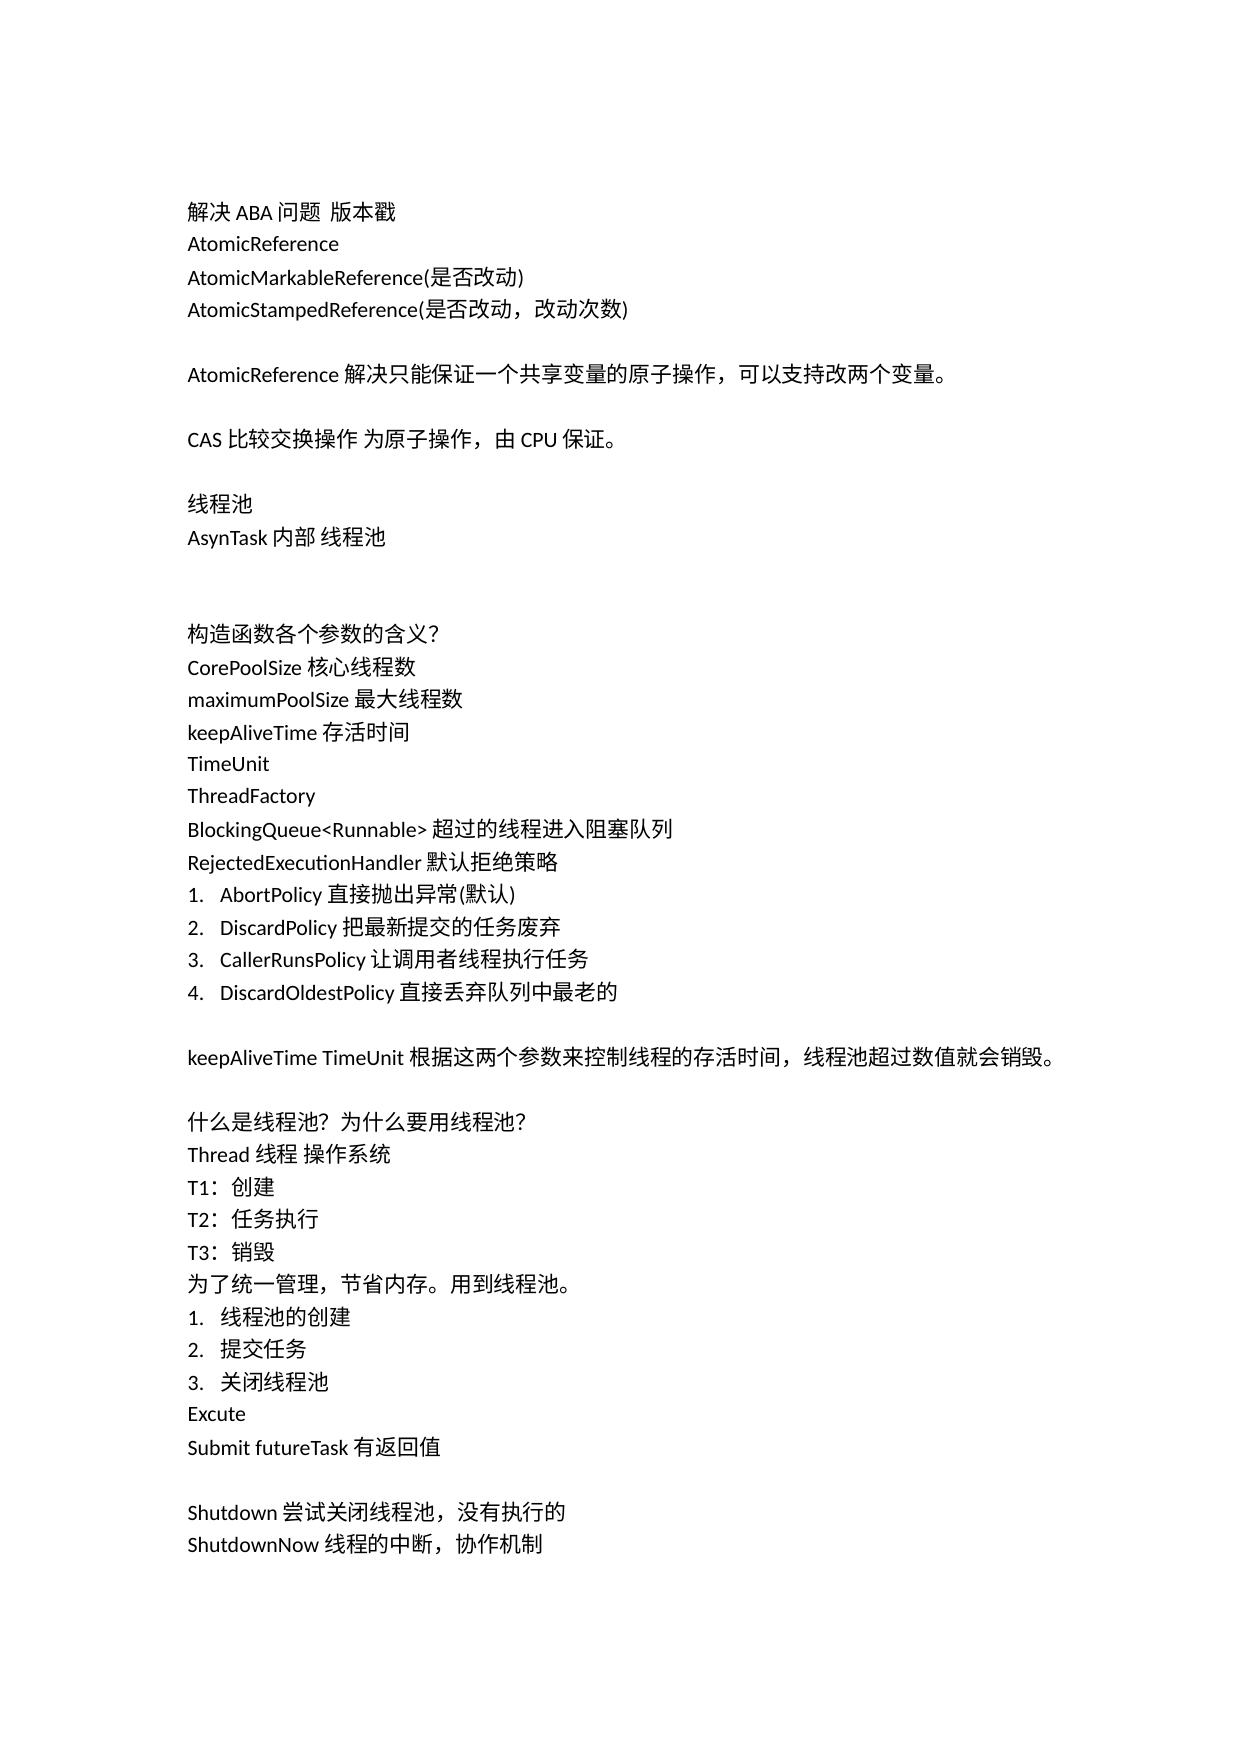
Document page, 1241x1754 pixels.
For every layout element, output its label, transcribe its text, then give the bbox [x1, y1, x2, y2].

list 线程池的创建 [187, 1299, 1053, 1332]
text TimeUnit [187, 747, 1053, 779]
text T3：销毁 [187, 1234, 1053, 1267]
text T1：创建 [187, 1169, 1053, 1202]
text RejectedExecutionHandler 默认拒绝策略 [187, 844, 1053, 877]
list DiscardPolicy 把最新提交的任务废弃 [187, 909, 1053, 942]
text 线程池 [187, 487, 1053, 519]
list AbortPolicy 直接抛出异常(默认) [187, 877, 1053, 909]
text 什么是线程池？为什么要用线程池？ [187, 1104, 1053, 1137]
text AtomicReference [187, 227, 1053, 259]
text AtomicMarkableReference(是否改动) [187, 259, 1053, 292]
list Submit futureTask 有返回值 [187, 1429, 1053, 1462]
text keepAliveTime TimeUnit 根据这两个参数来控制线程的存活时间，线程池超过数值就会销毁。 [187, 1039, 1053, 1072]
text AtomicReference 解决只能保证一个共享变量的原子操作，可以支持改两个变量。 [187, 357, 1053, 389]
text maximumPoolSize 最大线程数 [187, 682, 1053, 714]
text CAS 比较交换操作 为原子操作，由CPU保证。 [187, 422, 1053, 454]
text T2：任务执行 [187, 1202, 1053, 1234]
text 解决ABA问题 版本戳 [187, 194, 1053, 227]
text AsynTask内部 线程池 [187, 519, 1053, 552]
text BlockingQueue<Runnable> 超过的线程进入阻塞队列 [187, 812, 1053, 844]
text 为了统一管理，节省内存。用到线程池。 [187, 1267, 1053, 1299]
list 提交任务 [187, 1332, 1053, 1364]
list Excute [187, 1397, 1053, 1429]
list 关闭线程池 [187, 1364, 1053, 1397]
list ShutdownNow 线程的中断，协作机制 [187, 1527, 1053, 1559]
text Thread 线程 操作系统 [187, 1137, 1053, 1169]
list DiscardOldestPolicy 直接丢弃队列中最老的 [187, 974, 1053, 1007]
text 构造函数各个参数的含义？ [187, 617, 1053, 649]
text ThreadFactory [187, 779, 1053, 812]
list CallerRunsPolicy 让调用者线程执行任务 [187, 942, 1053, 974]
text CorePoolSize 核心线程数 [187, 649, 1053, 682]
text AtomicStampedReference(是否改动，改动次数) [187, 292, 1053, 324]
list Shutdown尝试关闭线程池，没有执行的 [187, 1494, 1053, 1527]
text keepAliveTime 存活时间 [187, 714, 1053, 747]
